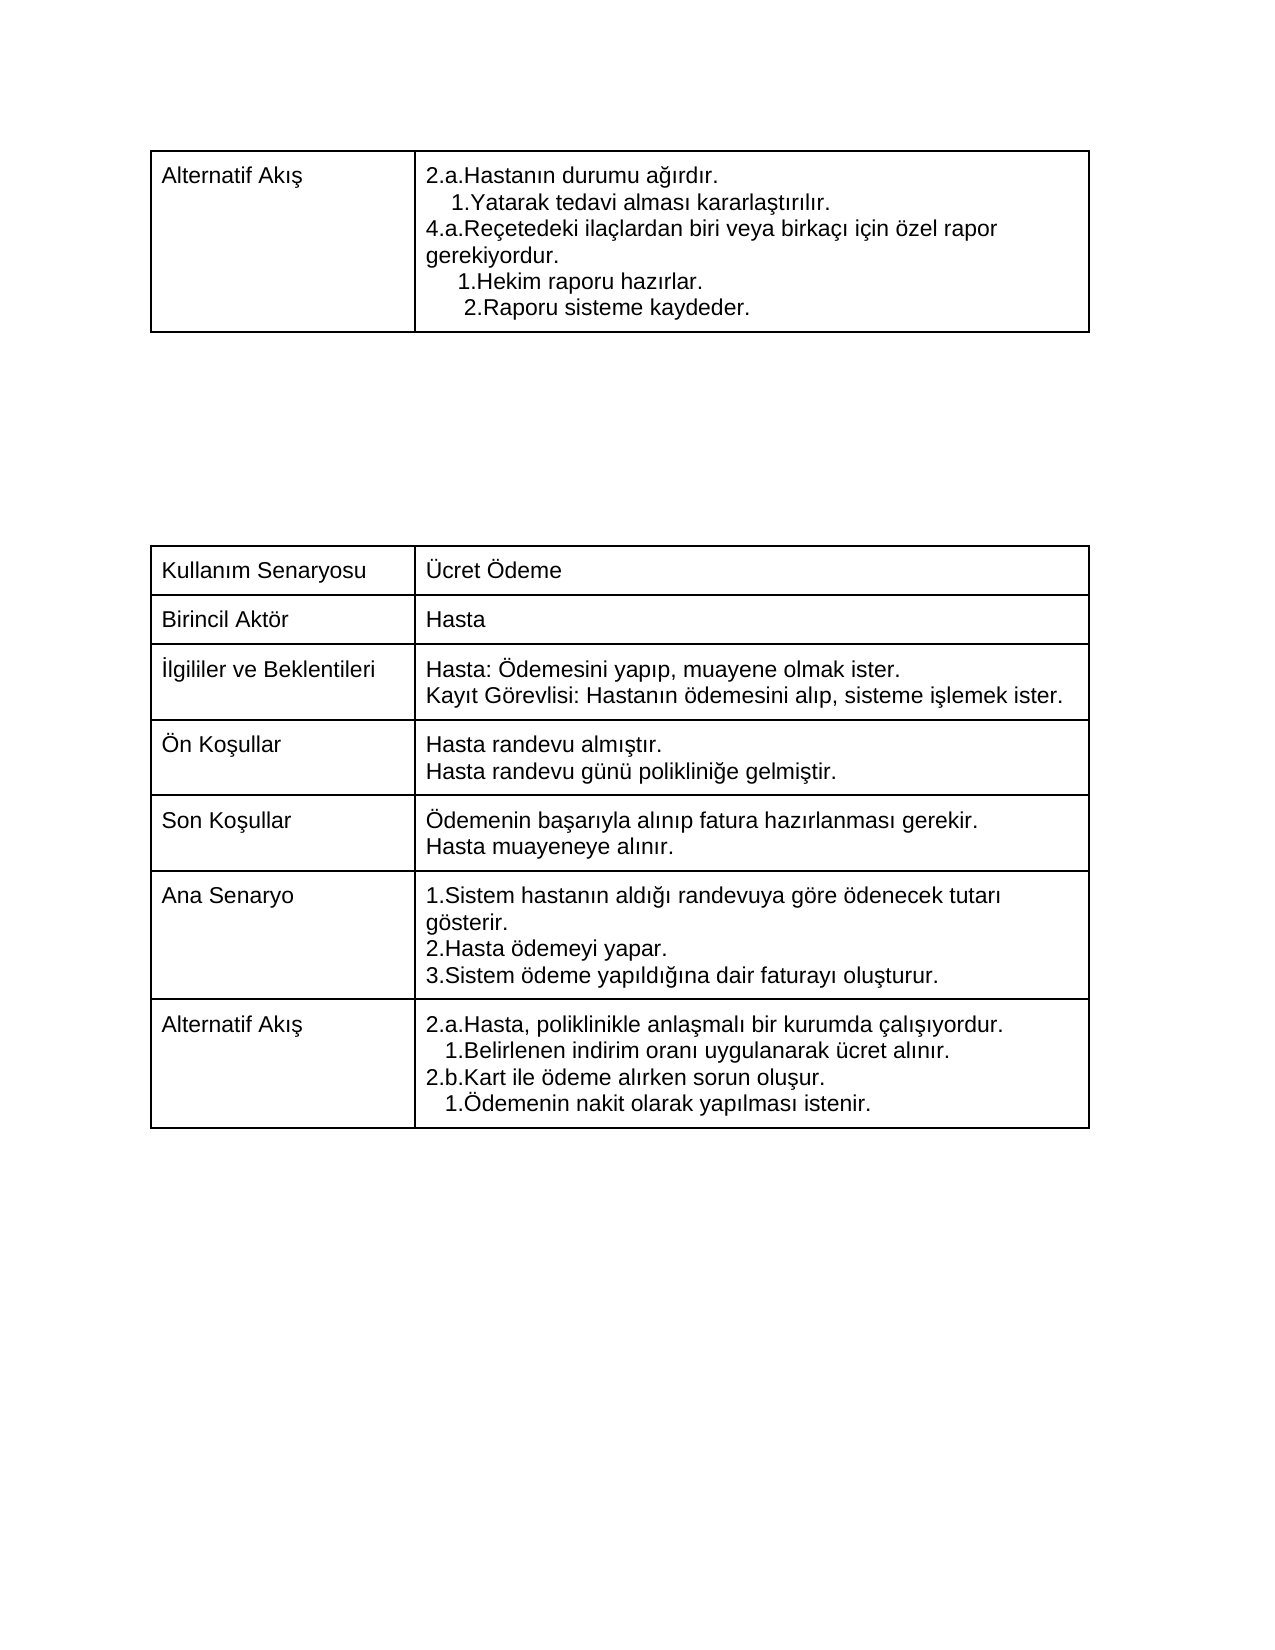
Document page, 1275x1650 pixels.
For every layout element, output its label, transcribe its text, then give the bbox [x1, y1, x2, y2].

table_cell Alternatif Akış [152, 152, 414, 331]
table_cell Ödemenin başarıyla alınıp fatura hazırlanması gerekir. Hasta muayeneye alınır. [416, 796, 1088, 870]
table_cell Hasta [416, 596, 1088, 643]
table_header Ücret Ödeme [416, 547, 1088, 594]
table_cell İlgililer ve Beklentileri [152, 645, 414, 719]
table_cell Son Koşullar [152, 796, 414, 870]
table_cell 2.a.Hasta, poliklinikle anlaşmalı bir kurumda çalışıyordur. 1.Belirlenen indirim oranı uygulanarak ücret alınır. 2.b.Kart ile ödeme alırken sorun oluşur. 1.Ödemenin nakit olarak yapılması istenir. [416, 1000, 1088, 1127]
table_cell 2.a.Hastanın durumu ağırdır. 1.Yatarak tedavi alması kararlaştırılır. 4.a.Reçetedeki ilaçlardan biri veya birkaçı için özel rapor gerekiyordur. 1.Hekim raporu hazırlar. 2.Raporu sisteme kaydeder. [416, 152, 1088, 331]
table_cell Ön Koşullar [152, 721, 414, 794]
table_cell Hasta: Ödemesini yapıp, muayene olmak ister. Kayıt Görevlisi: Hastanın ödemesini alıp, sisteme işlemek ister. [416, 645, 1088, 719]
table_cell Alternatif Akış [152, 1000, 414, 1127]
table_cell Hasta randevu almıştır. Hasta randevu günü polikliniğe gelmiştir. [416, 721, 1088, 794]
table_cell Birincil Aktör [152, 596, 414, 643]
table_cell 1.Sistem hastanın aldığı randevuya göre ödenecek tutarı gösterir. 2.Hasta ödemeyi yapar. 3.Sistem ödeme yapıldığına dair faturayı oluşturur. [416, 872, 1088, 998]
table_cell Ana Senaryo [152, 872, 414, 998]
table_header Kullanım Senaryosu [152, 547, 414, 594]
